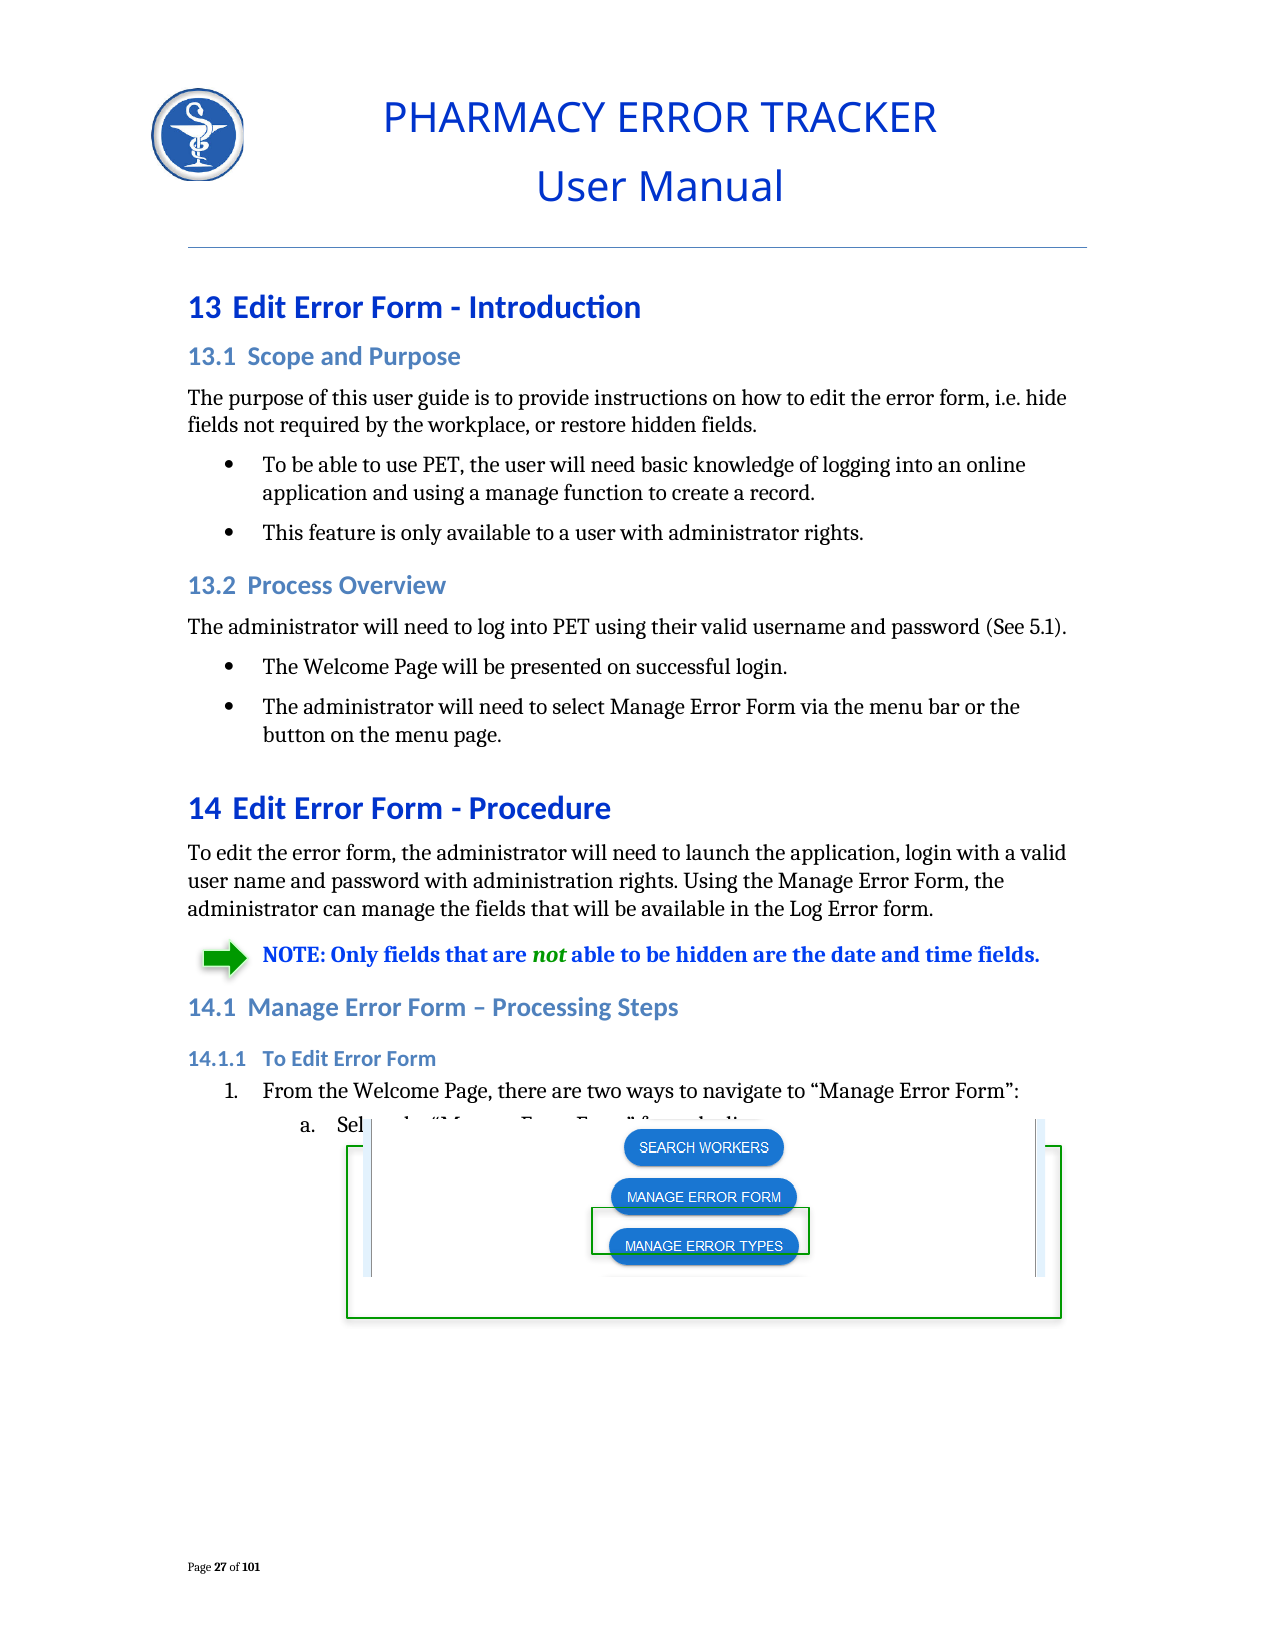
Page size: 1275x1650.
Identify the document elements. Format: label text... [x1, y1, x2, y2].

table_cell [348, 1147, 363, 1156]
text The administrator will need to log into PET using their valid username and password (See 5.1). [187, 614, 1087, 640]
list The Welcome Page will be presented on successful login. [225, 654, 1087, 680]
text To edit the error form, the administrator will need to launch the application, login with a valid user name and password with administration rights. Using the Manage Error Form, the administrator can manage the fields that will be available in the Log Error form. [187, 840, 1087, 922]
subtitle Edit Error Form - Procedure [187, 787, 1087, 828]
list This feature is only available to a user with administrator rights. [225, 520, 1087, 546]
subtitle Manage Error Form – Processing Steps [187, 990, 1087, 1023]
list The administrator will need to select Manage Error Form via the menu bar or the button on the menu page. [225, 694, 1087, 748]
text The purpose of this user guide is to provide instructions on how to edit the error form, i.e. hide fields not required by the workplace, or restore hidden fields. [187, 384, 1087, 438]
list To be able to use PET, the user will need basic knowledge of logging into an online application and using a manage function to create a record. [225, 452, 1087, 506]
picture [150, 87, 244, 181]
text NOTE: Only fields that are not able to be hidden are the date and time fields. [262, 942, 1087, 968]
table_cell [1046, 1147, 1060, 1317]
list From the Welcome Page, there are two ways to navigate to “Manage Error Form”: [225, 1078, 1087, 1104]
subtitle Edit Error Form - Introduction [187, 286, 1087, 327]
picture [363, 1119, 1046, 1277]
subtitle To Edit Error Form [187, 1044, 1087, 1072]
subtitle Process Overview [187, 568, 1087, 601]
table_cell [345, 1314, 1061, 1323]
subtitle Scope and Purpose [187, 339, 1087, 372]
